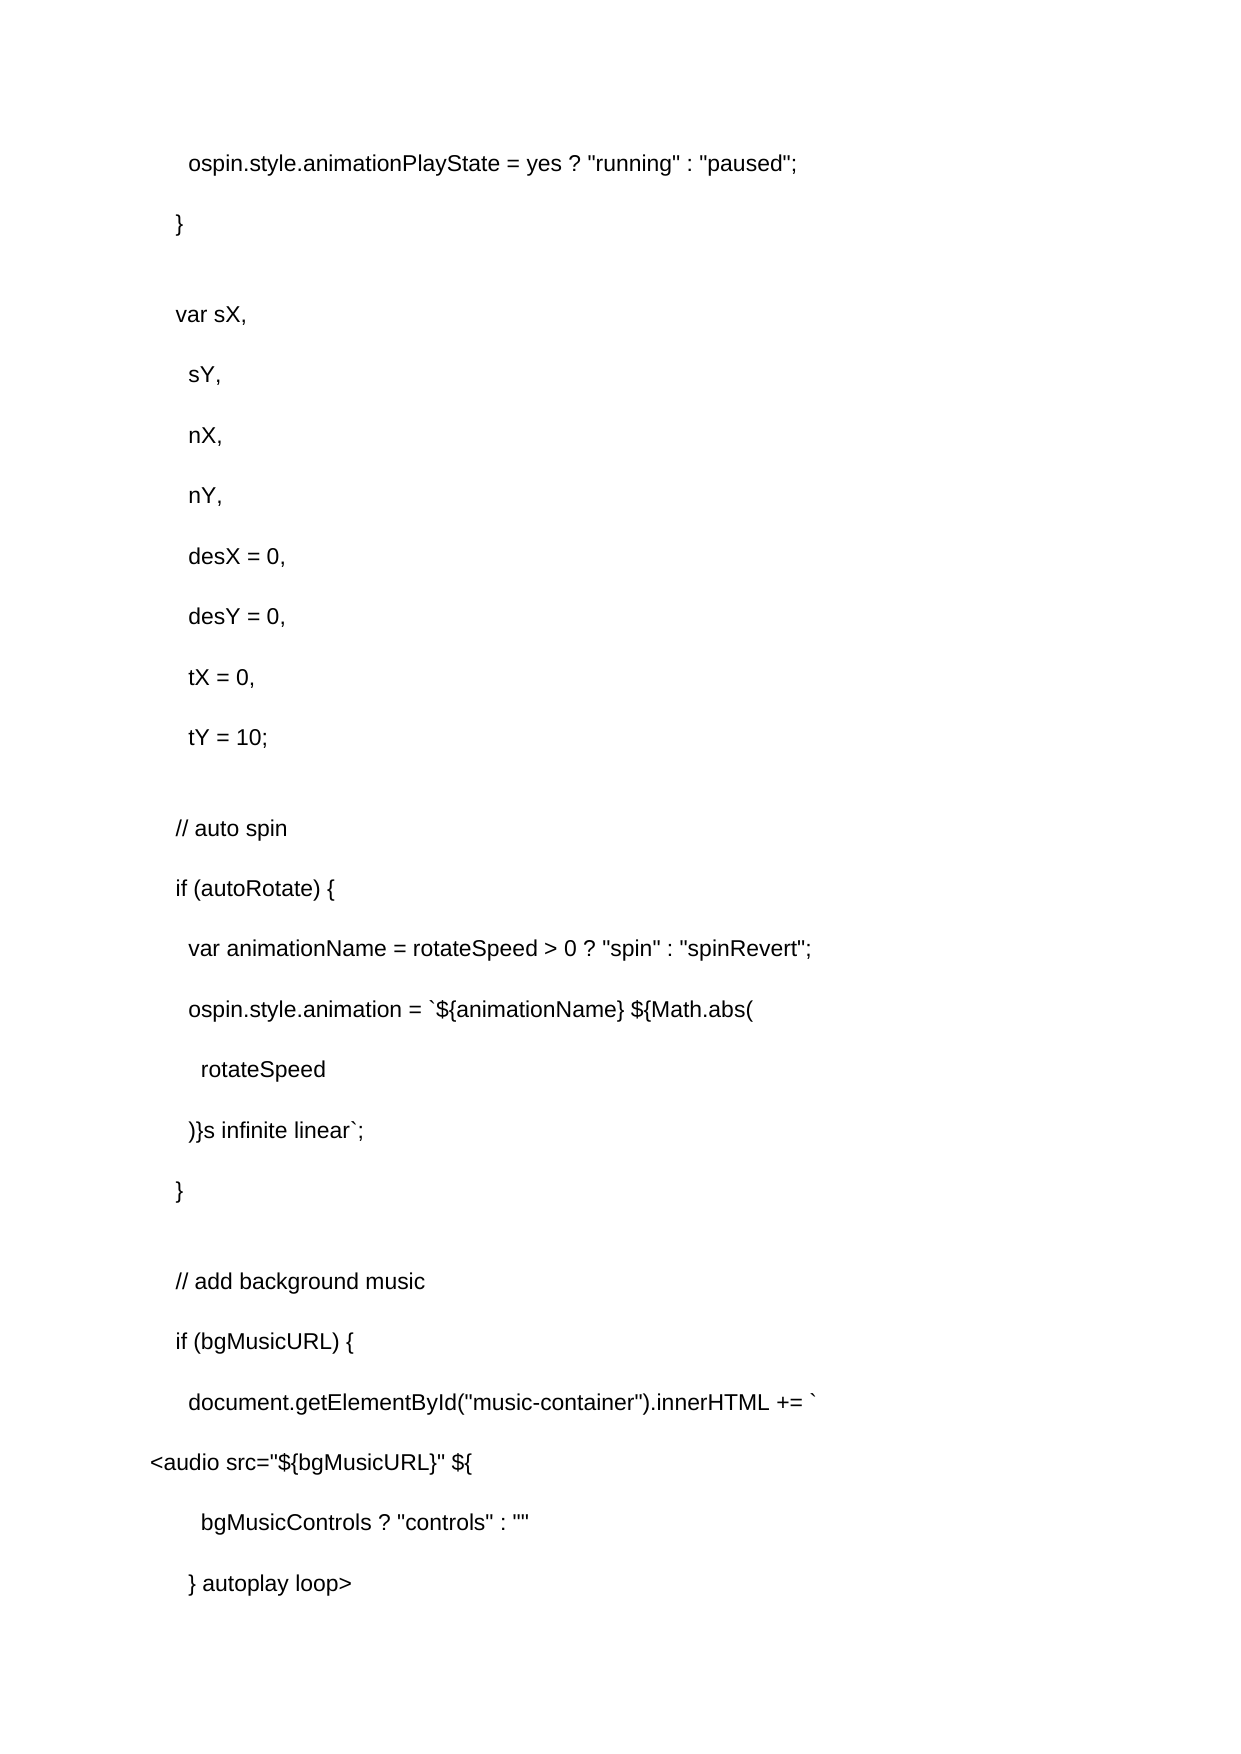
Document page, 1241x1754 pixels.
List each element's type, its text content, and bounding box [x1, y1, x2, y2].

text // add background music [150, 1268, 1090, 1294]
text var animationName = rotateSpeed > 0 ? "spin" : "spinRevert"; [150, 935, 1090, 962]
text tY = 10; [150, 724, 1090, 750]
text rotateSpeed [150, 1056, 1090, 1083]
text desX = 0, [150, 543, 1090, 569]
text tX = 0, [150, 663, 1090, 690]
text sY, [150, 361, 1090, 388]
text if (autoRotate) { [150, 875, 1090, 901]
text if (bgMusicURL) { [150, 1328, 1090, 1354]
text } [150, 1177, 1090, 1203]
text desY = 0, [150, 603, 1090, 629]
text } [150, 210, 1090, 237]
text ospin.style.animationPlayState = yes ? "running" : "paused"; [150, 150, 1090, 176]
text )}s infinite linear`; [150, 1117, 1090, 1143]
text ospin.style.animation = `${animationName} ${Math.abs( [150, 996, 1090, 1022]
text nX, [150, 422, 1090, 448]
text var sX, [150, 301, 1090, 327]
text <audio src="${bgMusicURL}" ${ [150, 1449, 1090, 1475]
text } autoplay loop> [150, 1570, 1090, 1596]
text document.getElementById("music-container").innerHTML += ` [150, 1388, 1090, 1415]
text nY, [150, 482, 1090, 509]
text // auto spin [150, 814, 1090, 841]
text bgMusicControls ? "controls" : "" [150, 1509, 1090, 1536]
